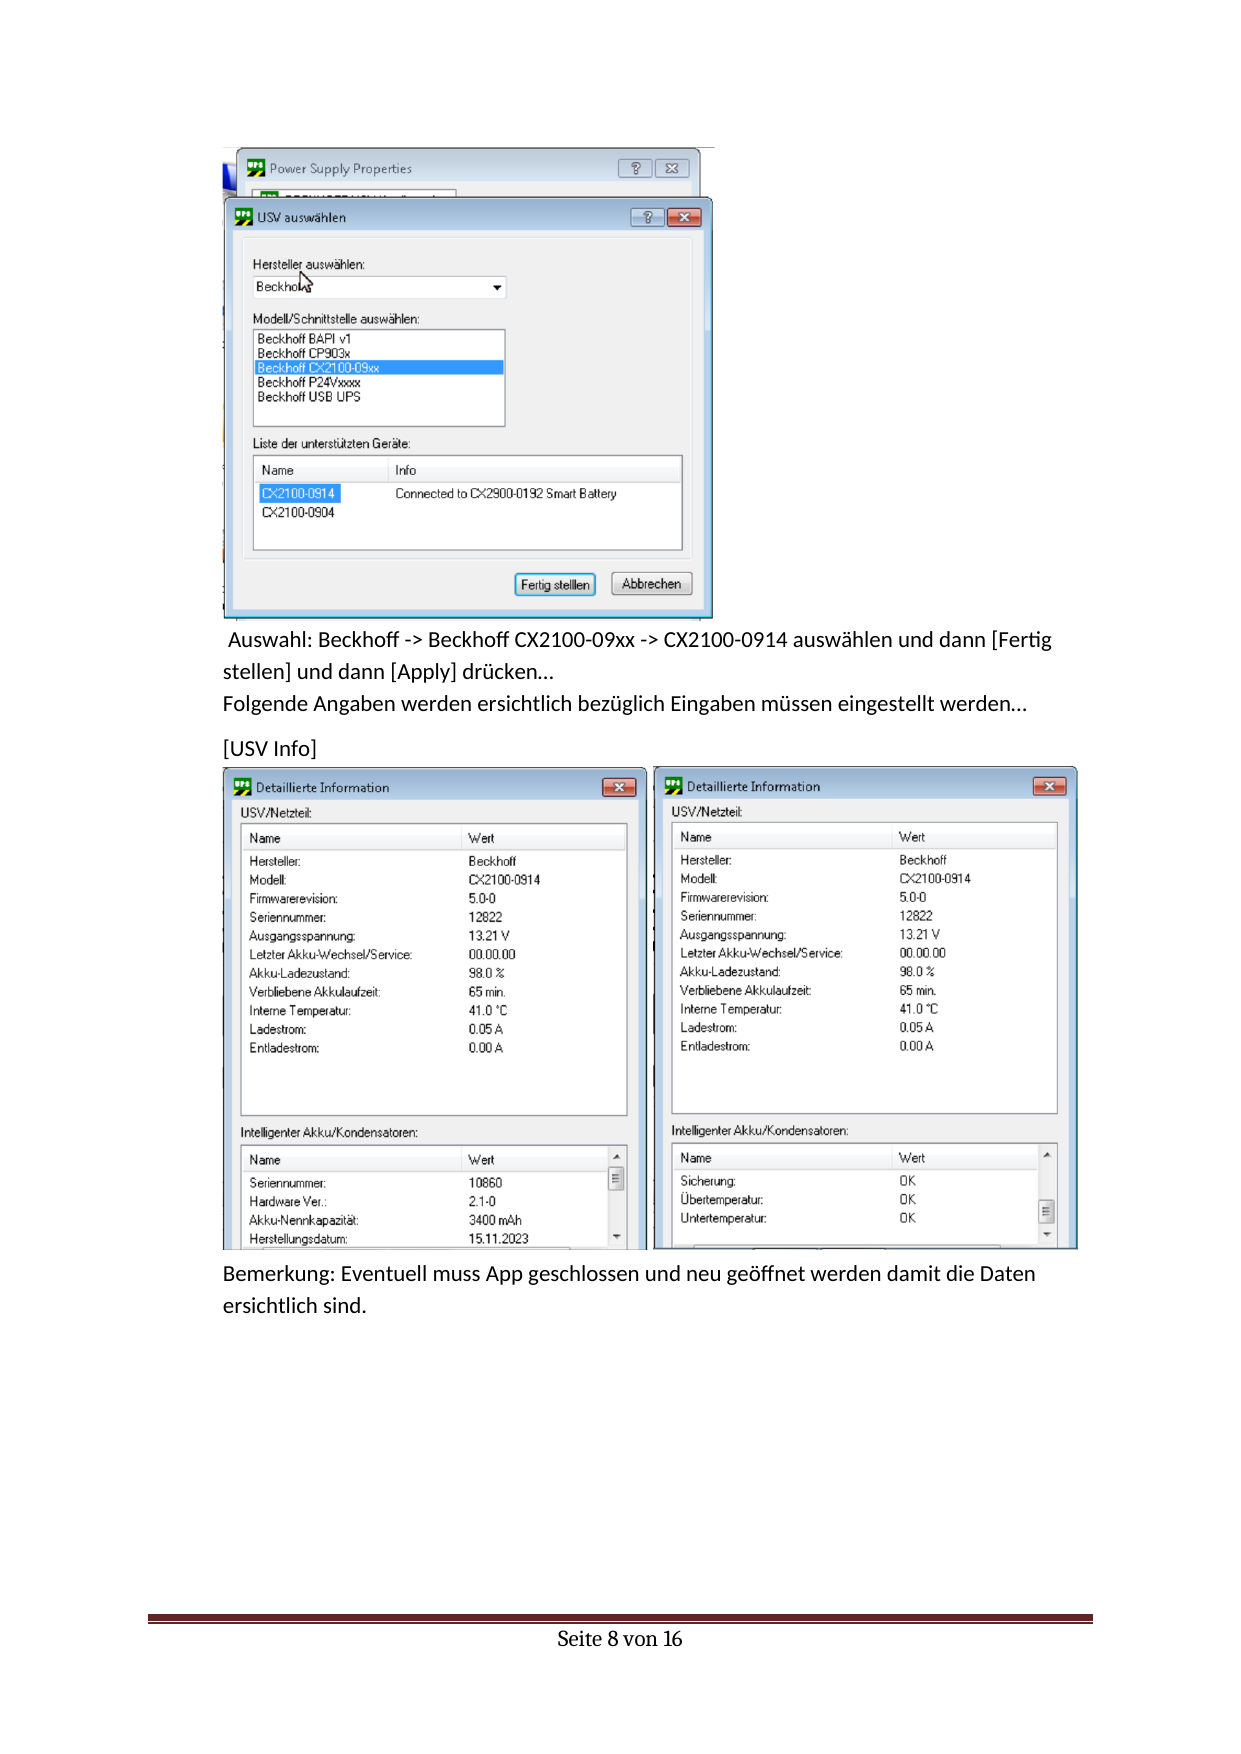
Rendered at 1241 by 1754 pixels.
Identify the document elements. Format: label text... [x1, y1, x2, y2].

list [185, 148, 1093, 718]
picture [222, 767, 648, 1250]
picture [653, 766, 1079, 1250]
picture [222, 147, 715, 621]
